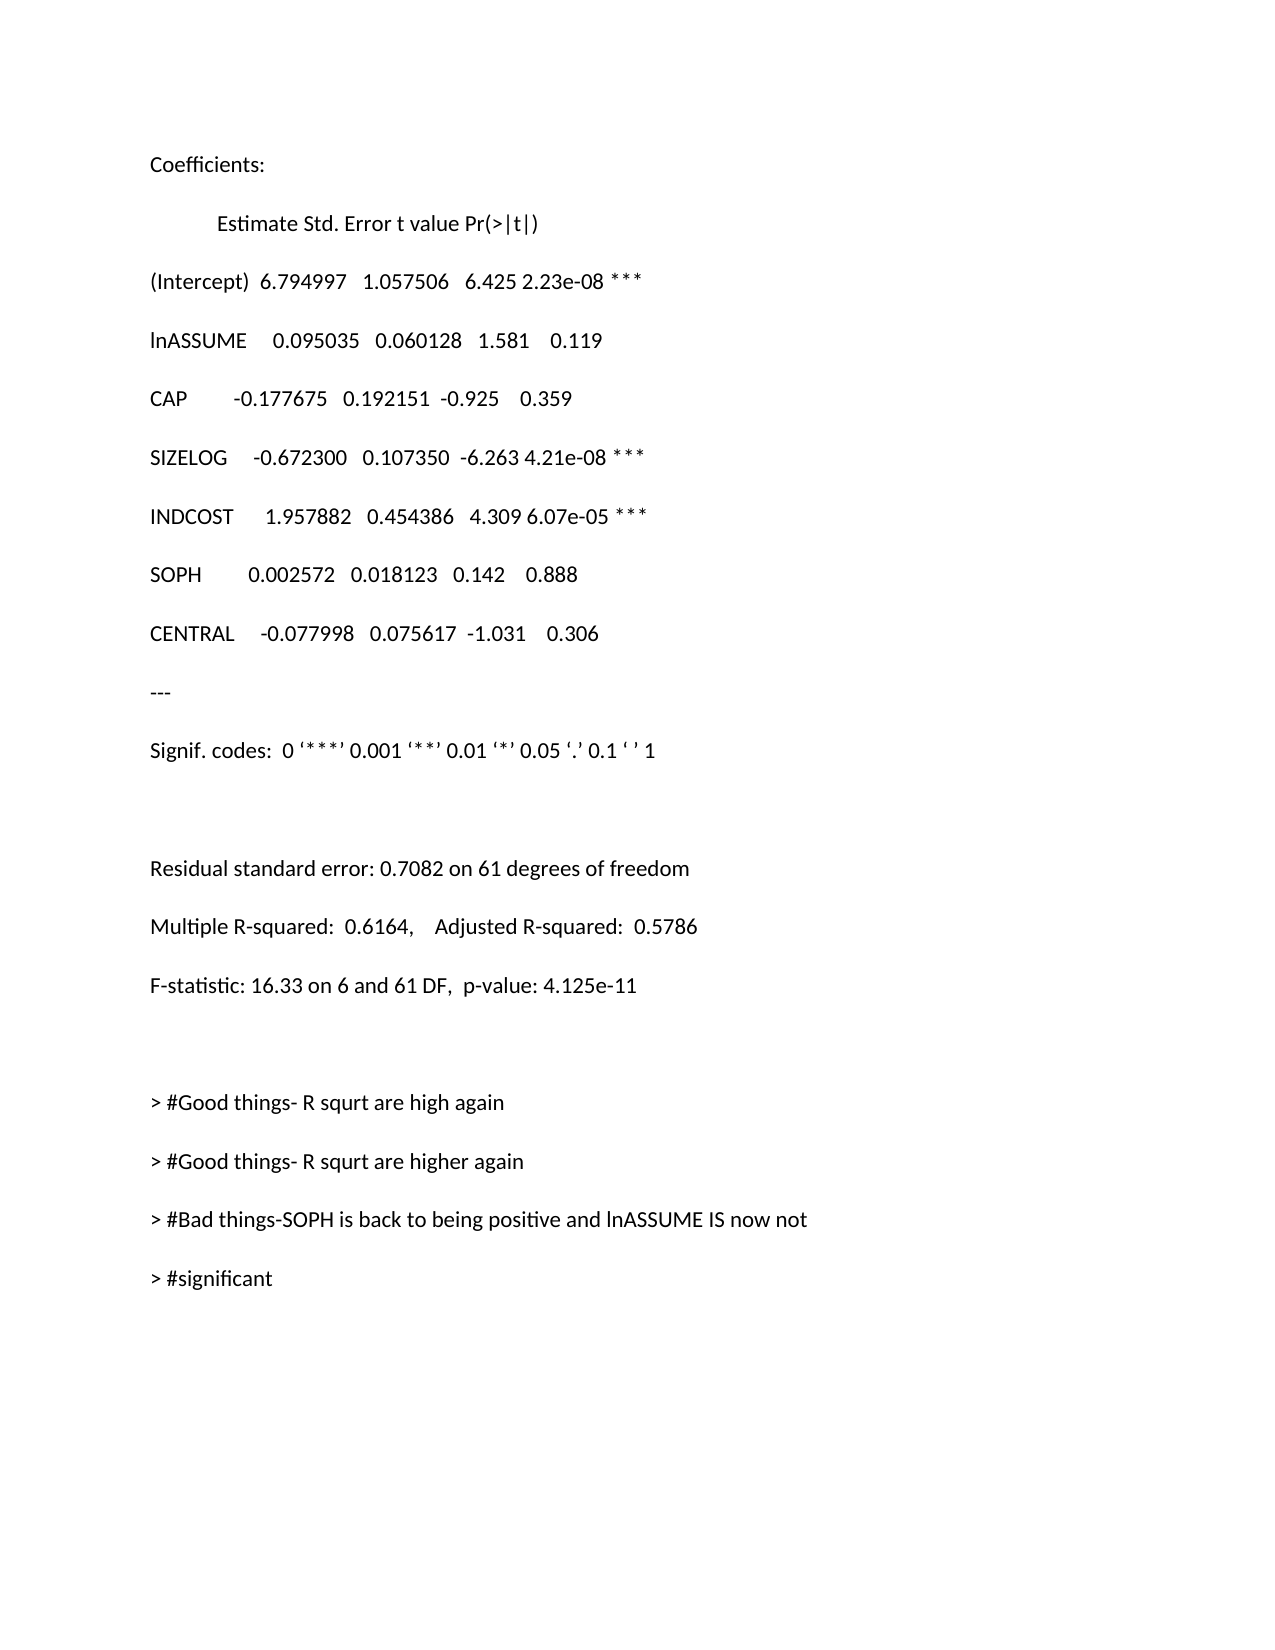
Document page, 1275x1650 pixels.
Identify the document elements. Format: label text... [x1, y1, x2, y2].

text F-statistic: 16.33 on 6 and 61 DF, p-value: 4.125e-11 [150, 971, 1125, 999]
text CENTRAL -0.077998 0.075617 -1.031 0.306 [150, 619, 1125, 647]
text > #significant [150, 1264, 1125, 1292]
text INDCOST 1.957882 0.454386 4.309 6.07e-05 *** [150, 502, 1125, 530]
text --- [150, 678, 1125, 706]
text Residual standard error: 0.7082 on 61 degrees of freedom [150, 854, 1125, 882]
text SIZELOG -0.672300 0.107350 -6.263 4.21e-08 *** [150, 443, 1125, 471]
text (Intercept) 6.794997 1.057506 6.425 2.23e-08 *** [150, 267, 1125, 295]
text Estimate Std. Error t value Pr(>|t|) [150, 209, 1125, 237]
text > #Good things- R squrt are higher again [150, 1147, 1125, 1175]
text Coefficients: [150, 150, 1125, 178]
text > #Bad things-SOPH is back to being positive and lnASSUME IS now not [150, 1206, 1125, 1234]
text > #Good things- R squrt are high again [150, 1088, 1125, 1116]
text Multiple R-squared: 0.6164, Adjusted R-squared: 0.5786 [150, 912, 1125, 940]
text Signif. codes: 0 ‘***’ 0.001 ‘**’ 0.01 ‘*’ 0.05 ‘.’ 0.1 ‘ ’ 1 [150, 736, 1125, 764]
text SOPH 0.002572 0.018123 0.142 0.888 [150, 561, 1125, 588]
text CAP -0.177675 0.192151 -0.925 0.359 [150, 384, 1125, 413]
text lnASSUME 0.095035 0.060128 1.581 0.119 [150, 326, 1125, 354]
